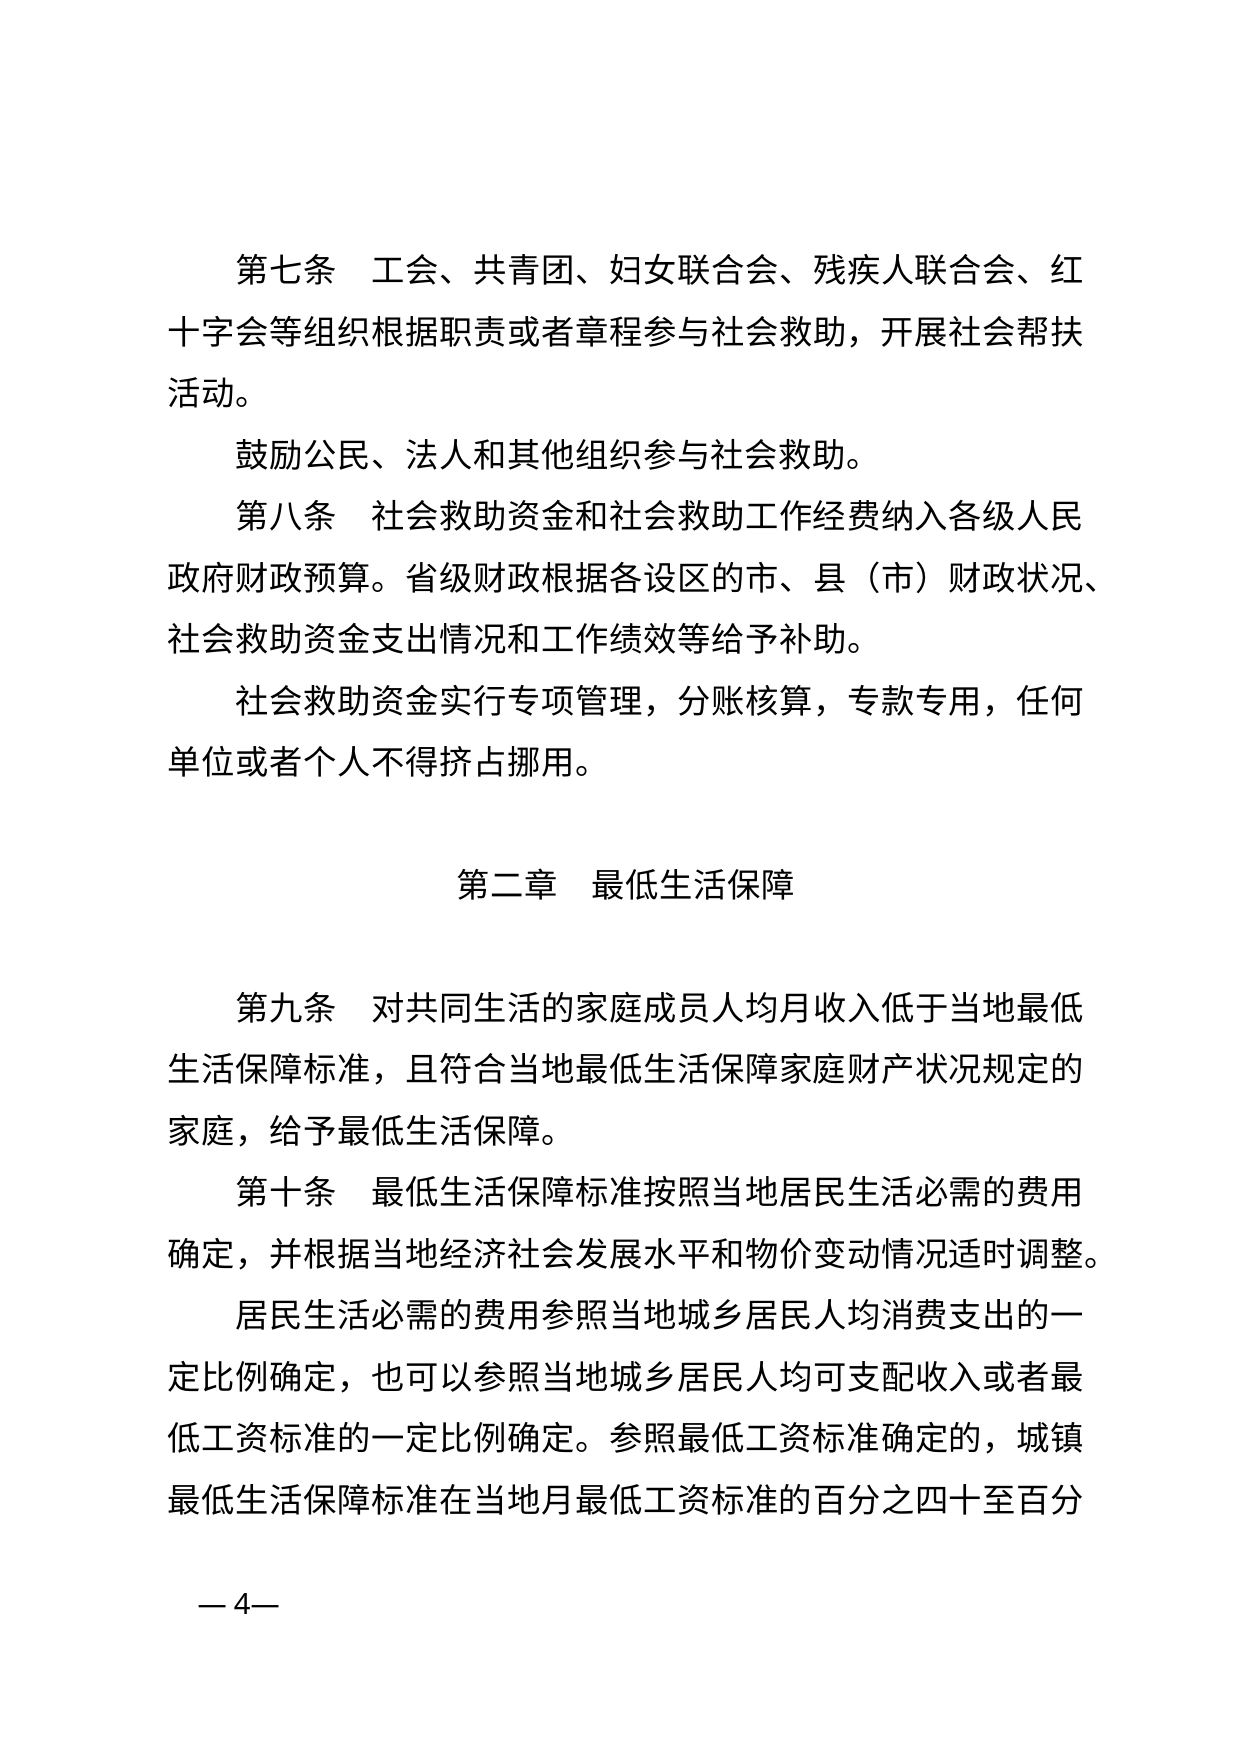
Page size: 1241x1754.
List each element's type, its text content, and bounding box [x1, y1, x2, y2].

text 第九条 对共同生活的家庭成员人均月收入低于当地最低生活保障标准，且符合当地最低生活保障家庭财产状况规定的家庭，给予最低生活保障。 [168, 975, 1084, 1159]
text 第七条 工会、共青团、妇女联合会、残疾人联合会、红十字会等组织根据职责或者章程参与社会救助，开展社会帮扶活动。 [168, 238, 1084, 422]
text 第八条 社会救助资金和社会救助工作经费纳入各级人民政府财政预算。省级财政根据各设区的市、县（市）财政状况、社会救助资金支出情况和工作绩效等给予补助。 [168, 483, 1084, 668]
text 第十条 最低生活保障标准按照当地居民生活必需的费用确定，并根据当地经济社会发展水平和物价变动情况适时调整。 [168, 1159, 1084, 1282]
text 第二章 最低生活保障 [168, 852, 1084, 914]
text 鼓励公民、法人和其他组织参与社会救助。 [168, 422, 1084, 483]
text 社会救助资金实行专项管理，分账核算，专款专用，任何单位或者个人不得挤占挪用。 [168, 668, 1084, 791]
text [168, 1282, 1084, 1528]
